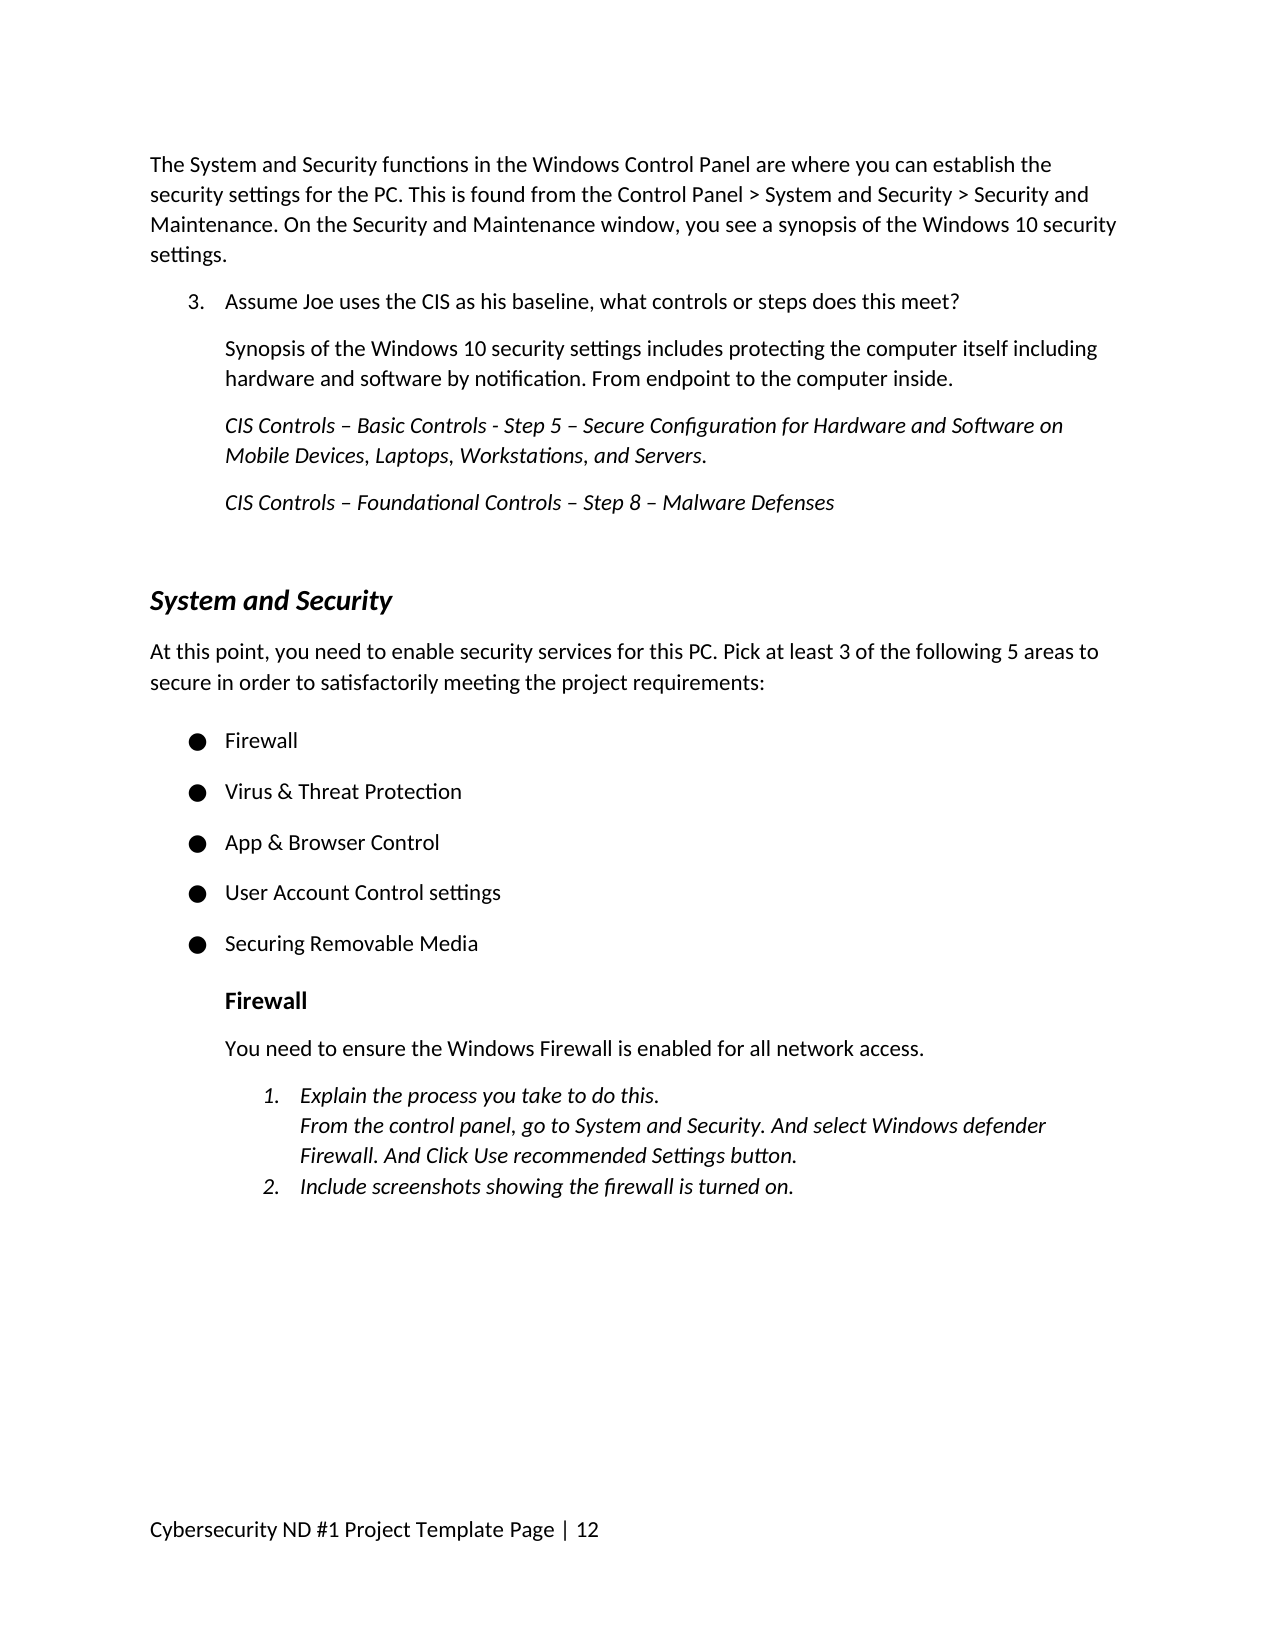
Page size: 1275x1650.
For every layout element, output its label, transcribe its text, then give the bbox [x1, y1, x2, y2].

list Assume Joe uses the CIS as his baseline, what controls or steps does this meet? [187, 287, 1125, 316]
list App & Browser Control [187, 816, 1125, 863]
text At this point, you need to enable security services for this PC. Pick at least 3 of the following 5 areas to secure in order to satisfactorily meeting the project requirements: [150, 637, 1125, 696]
text Firewall [225, 985, 1125, 1015]
text The System and Security functions in the Windows Control Panel are where you can establish the security settings for the PC. This is found from the Control Panel > System and Security > Security and Maintenance. On the Security and Maintenance window, you see a synopsis of the Windows 10 security settings. [150, 150, 1125, 269]
text From the control panel, go to System and Security. And select Windows defender Firewall. And Click Use recommended Settings button. [300, 1111, 1125, 1170]
text CIS Controls – Basic Controls - Step 5 – Secure Configuration for Hardware and Software on Mobile Devices, Laptops, Workstations, and Servers. [225, 411, 1125, 470]
list Virus & Threat Protection [187, 765, 1125, 812]
text You need to ensure the Windows Firewall is enabled for all network access. [225, 1034, 1125, 1062]
list User Account Control settings [187, 867, 1125, 914]
list Explain the process you take to do this. [262, 1081, 1125, 1109]
list Securing Removable Media [187, 917, 1125, 964]
list Firewall [187, 714, 1125, 761]
text CIS Controls – Foundational Controls – Step 8 – Malware Defenses [225, 488, 1125, 517]
list Include screenshots showing the firewall is turned on. [262, 1172, 1125, 1200]
text Synopsis of the Windows 10 security settings includes protecting the computer itself including hardware and software by notification. From endpoint to the computer inside. [225, 334, 1125, 393]
text System and Security [150, 582, 1125, 618]
